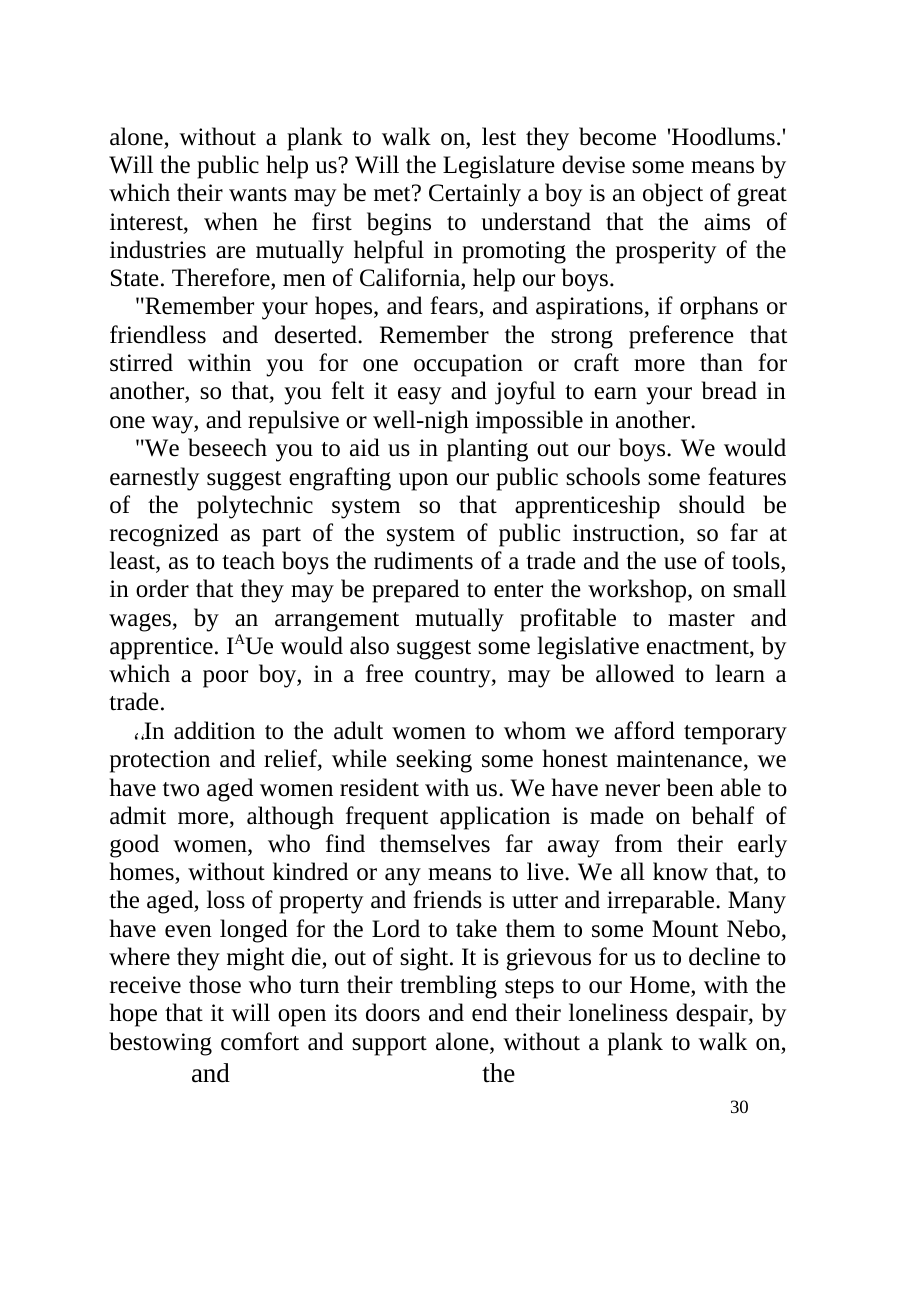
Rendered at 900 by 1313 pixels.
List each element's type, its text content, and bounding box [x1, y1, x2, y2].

text "We beseech you to aid us in planting out our boys. We would earnestly suggest engrafting upon our public schools some features of the polytechnic system so that apprenticeship should be recognized as part of the system of public instruction, so far at least, as to teach boys the rudiments of a trade and the use of tools, in order that they may be prepared to enter the workshop, on small wages, by an arrangement mutually profitable to master and apprentice. IAUe would also suggest some legislative enactment, by which a poor boy, in a free country, may be allowed to learn a trade. [109, 434, 787, 716]
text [109, 717, 787, 1055]
picture [134, 733, 144, 740]
text "Remember your hopes, and fears, and aspirations, if orphans or friendless and deserted. Remember the strong preference that stirred within you for one occupation or craft more than for another, so that, you felt it easy and joyful to earn your bread in one way, and repulsive or well-nigh impossible in another. [109, 292, 787, 433]
text alone, without a plank to walk on, lest they become 'Hoodlums.' Will the public help us? Will the Legislature devise some means by which their wants may be met? Certainly a boy is an object of great interest, when he first begins to understand that the aims of industries are mutually helpful in promoting the prosperity of the State. Therefore, men of California, help our boys. [109, 123, 787, 292]
